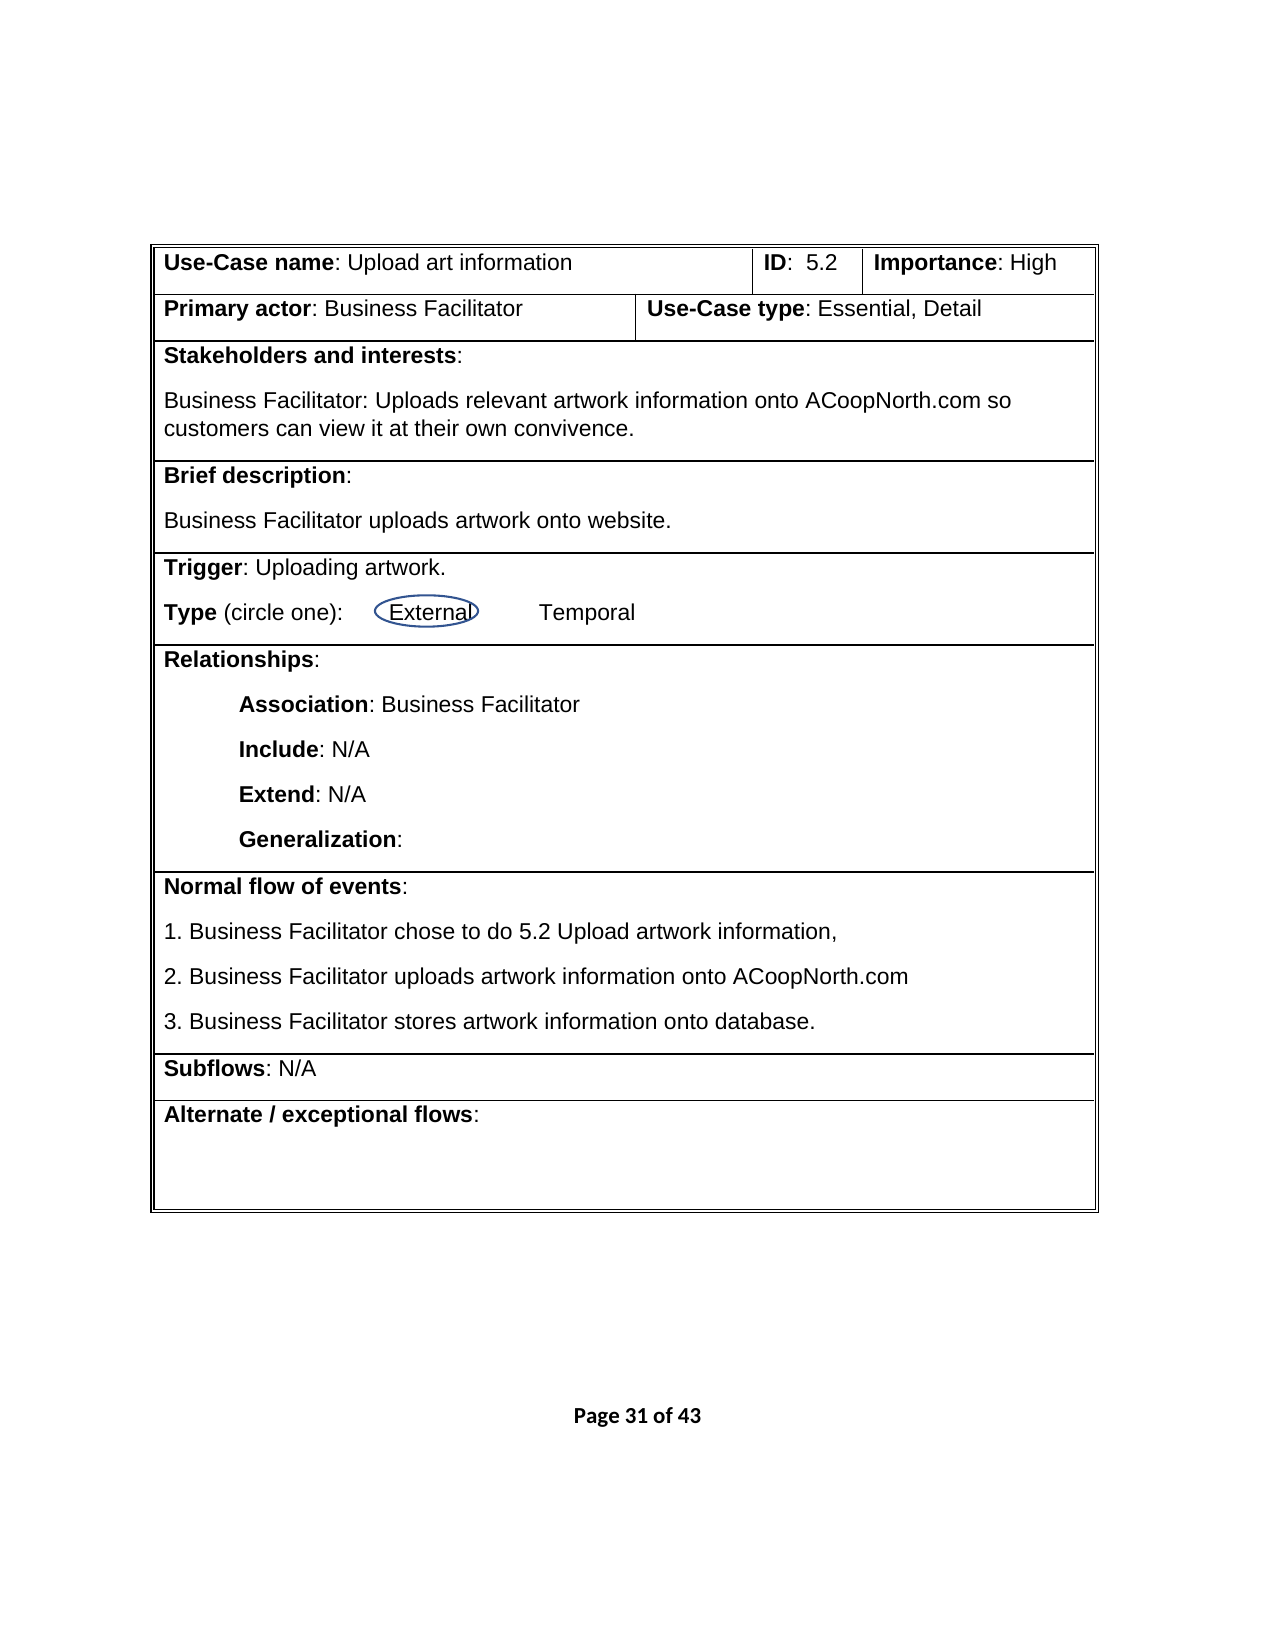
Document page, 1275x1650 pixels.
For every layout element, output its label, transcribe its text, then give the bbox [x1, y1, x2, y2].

table_cell Use-Case type: Essential, Detail [636, 294, 1095, 340]
table_cell Relationships: Association: Business Facilitator Include: N/A Extend: N/A Generalization: [155, 644, 1095, 871]
table_cell Stakeholders and interests: Business Facilitator: Uploads relevant artwork information onto ACoopNorth.com so customers can view it at their own convivence. [155, 340, 1095, 460]
table_cell Trigger: Uploading artwork. Type (circle one): External Temporal [155, 552, 1095, 644]
table_header Use-Case name: Upload art information [155, 248, 752, 293]
table_cell Brief description: Business Facilitator uploads artwork onto website. [155, 460, 1095, 552]
table_cell Alternate / exceptional flows: [155, 1100, 1095, 1209]
table_cell Subflows: N/A [155, 1053, 1095, 1100]
table_cell Primary actor: Business Facilitator [155, 295, 635, 340]
text Page 31 of 43 [150, 1401, 1125, 1429]
table_header ID: 5.2 [753, 248, 862, 293]
table_header Importance: High [863, 248, 1095, 293]
table_cell Normal flow of events: 1. Business Facilitator chose to do 5.2 Upload artwork information, 2. Business Facilitator uploads artwork information onto ACoopNorth.com 3. Business Facilitator stores artwork information onto database. [155, 871, 1095, 1053]
